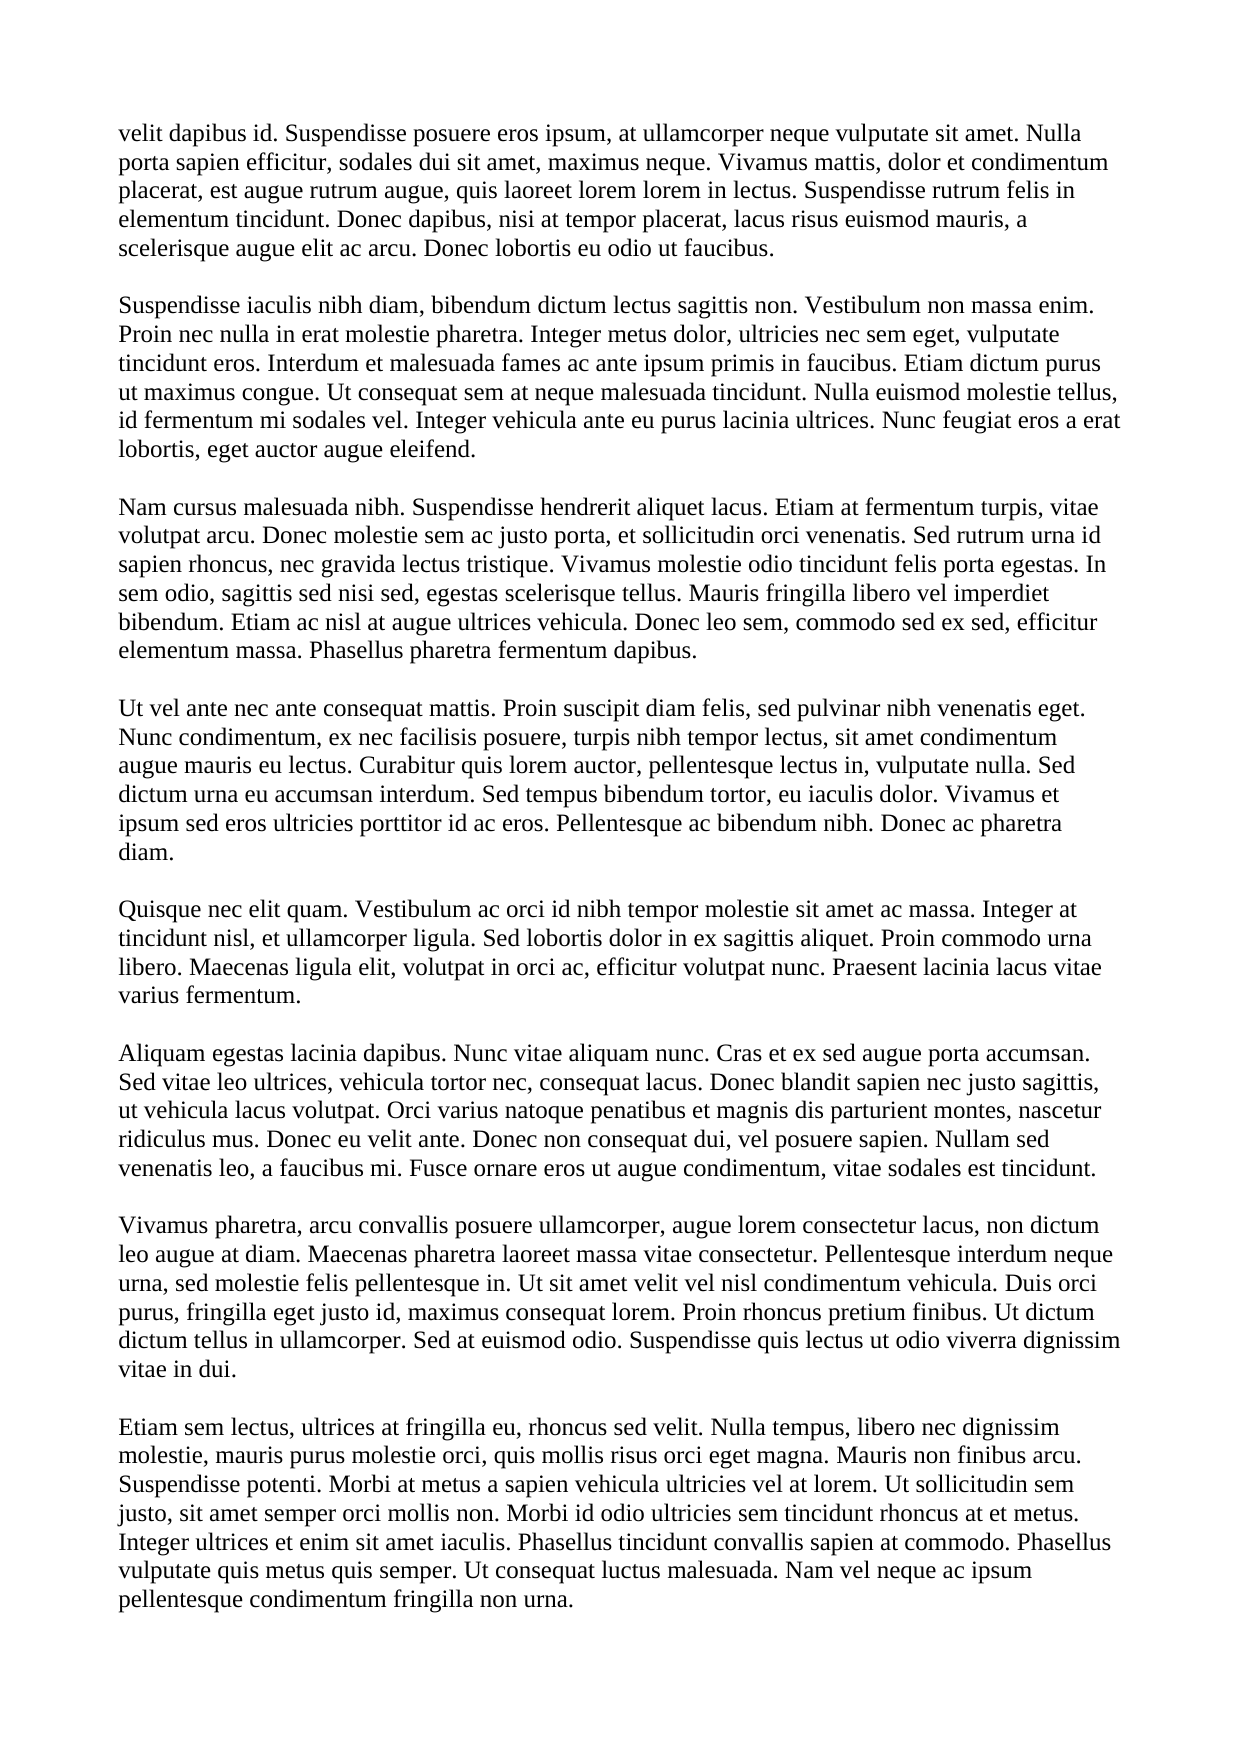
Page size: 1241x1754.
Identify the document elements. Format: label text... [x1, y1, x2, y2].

text Quisque nec elit quam. Vestibulum ac orci id nibh tempor molestie sit amet ac massa. Integer at tincidunt nisl, et ullamcorper ligula. Sed lobortis dolor in ex sagittis aliquet. Proin commodo urna libero. Maecenas ligula elit, volutpat in orci ac, efficitur volutpat nunc. Praesent lacinia lacus vitae varius fermentum. [118, 894, 1122, 1009]
text Suspendisse iaculis nibh diam, bibendum dictum lectus sagittis non. Vestibulum non massa enim. Proin nec nulla in erat molestie pharetra. Integer metus dolor, ultricies nec sem eget, vulputate tincidunt eros. Interdum et malesuada fames ac ante ipsum primis in faucibus. Etiam dictum purus ut maximus congue. Ut consequat sem at neque malesuada tincidunt. Nulla euismod molestie tellus, id fermentum mi sodales vel. Integer vehicula ante eu purus lacinia ultrices. Nunc feugiat eros a erat lobortis, eget auctor augue eleifend. [118, 291, 1122, 463]
text Aliquam egestas lacinia dapibus. Nunc vitae aliquam nunc. Cras et ex sed augue porta accumsan. Sed vitae leo ultrices, vehicula tortor nec, consequat lacus. Donec blandit sapien nec justo sagittis, ut vehicula lacus volutpat. Orci varius natoque penatibus et magnis dis parturient montes, nascetur ridiculus mus. Donec eu velit ante. Donec non consequat dui, vel posuere sapien. Nullam sed venenatis leo, a faucibus mi. Fusce ornare eros ut augue condimentum, vitae sodales est tincidunt. [118, 1038, 1122, 1182]
text Ut vel ante nec ante consequat mattis. Proin suscipit diam felis, sed pulvinar nibh venenatis eget. Nunc condimentum, ex nec facilisis posuere, turpis nibh tempor lectus, sit amet condimentum augue mauris eu lectus. Curabitur quis lorem auctor, pellentesque lectus in, vulputate nulla. Sed dictum urna eu accumsan interdum. Sed tempus bibendum tortor, eu iaculis dolor. Vivamus et ipsum sed eros ultricies porttitor id ac eros. Pellentesque ac bibendum nibh. Donec ac pharetra diam. [118, 693, 1122, 866]
text Etiam sem lectus, ultrices at fringilla eu, rhoncus sed velit. Nulla tempus, libero nec dignissim molestie, mauris purus molestie orci, quis mollis risus orci eget magna. Mauris non finibus arcu. Suspendisse potenti. Morbi at metus a sapien vehicula ultricies vel at lorem. Ut sollicitudin sem justo, sit amet semper orci mollis non. Morbi id odio ultricies sem tincidunt rhoncus at et metus. Integer ultrices et enim sit amet iaculis. Phasellus tincidunt convallis sapien at commodo. Phasellus vulputate quis metus quis semper. Ut consequat luctus malesuada. Nam vel neque ac ipsum pellentesque condimentum fringilla non urna. [118, 1412, 1122, 1613]
text Nam cursus malesuada nibh. Suspendisse hendrerit aliquet lacus. Etiam at fermentum turpis, vitae volutpat arcu. Donec molestie sem ac justo porta, et sollicitudin orci venenatis. Sed rutrum urna id sapien rhoncus, nec gravida lectus tristique. Vivamus molestie odio tincidunt felis porta egestas. In sem odio, sagittis sed nisi sed, egestas scelerisque tellus. Mauris fringilla libero vel imperdiet bibendum. Etiam ac nisl at augue ultrices vehicula. Donec leo sem, commodo sed ex sed, efficitur elementum massa. Phasellus pharetra fermentum dapibus. [118, 492, 1122, 664]
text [118, 118, 1122, 262]
text Vivamus pharetra, arcu convallis posuere ullamcorper, augue lorem consectetur lacus, non dictum leo augue at diam. Maecenas pharetra laoreet massa vitae consectetur. Pellentesque interdum neque urna, sed molestie felis pellentesque in. Ut sit amet velit vel nisl condimentum vehicula. Duis orci purus, fringilla eget justo id, maximus consequat lorem. Proin rhoncus pretium finibus. Ut dictum dictum tellus in ullamcorper. Sed at euismod odio. Suspendisse quis lectus ut odio viverra dignissim vitae in dui. [118, 1211, 1122, 1383]
